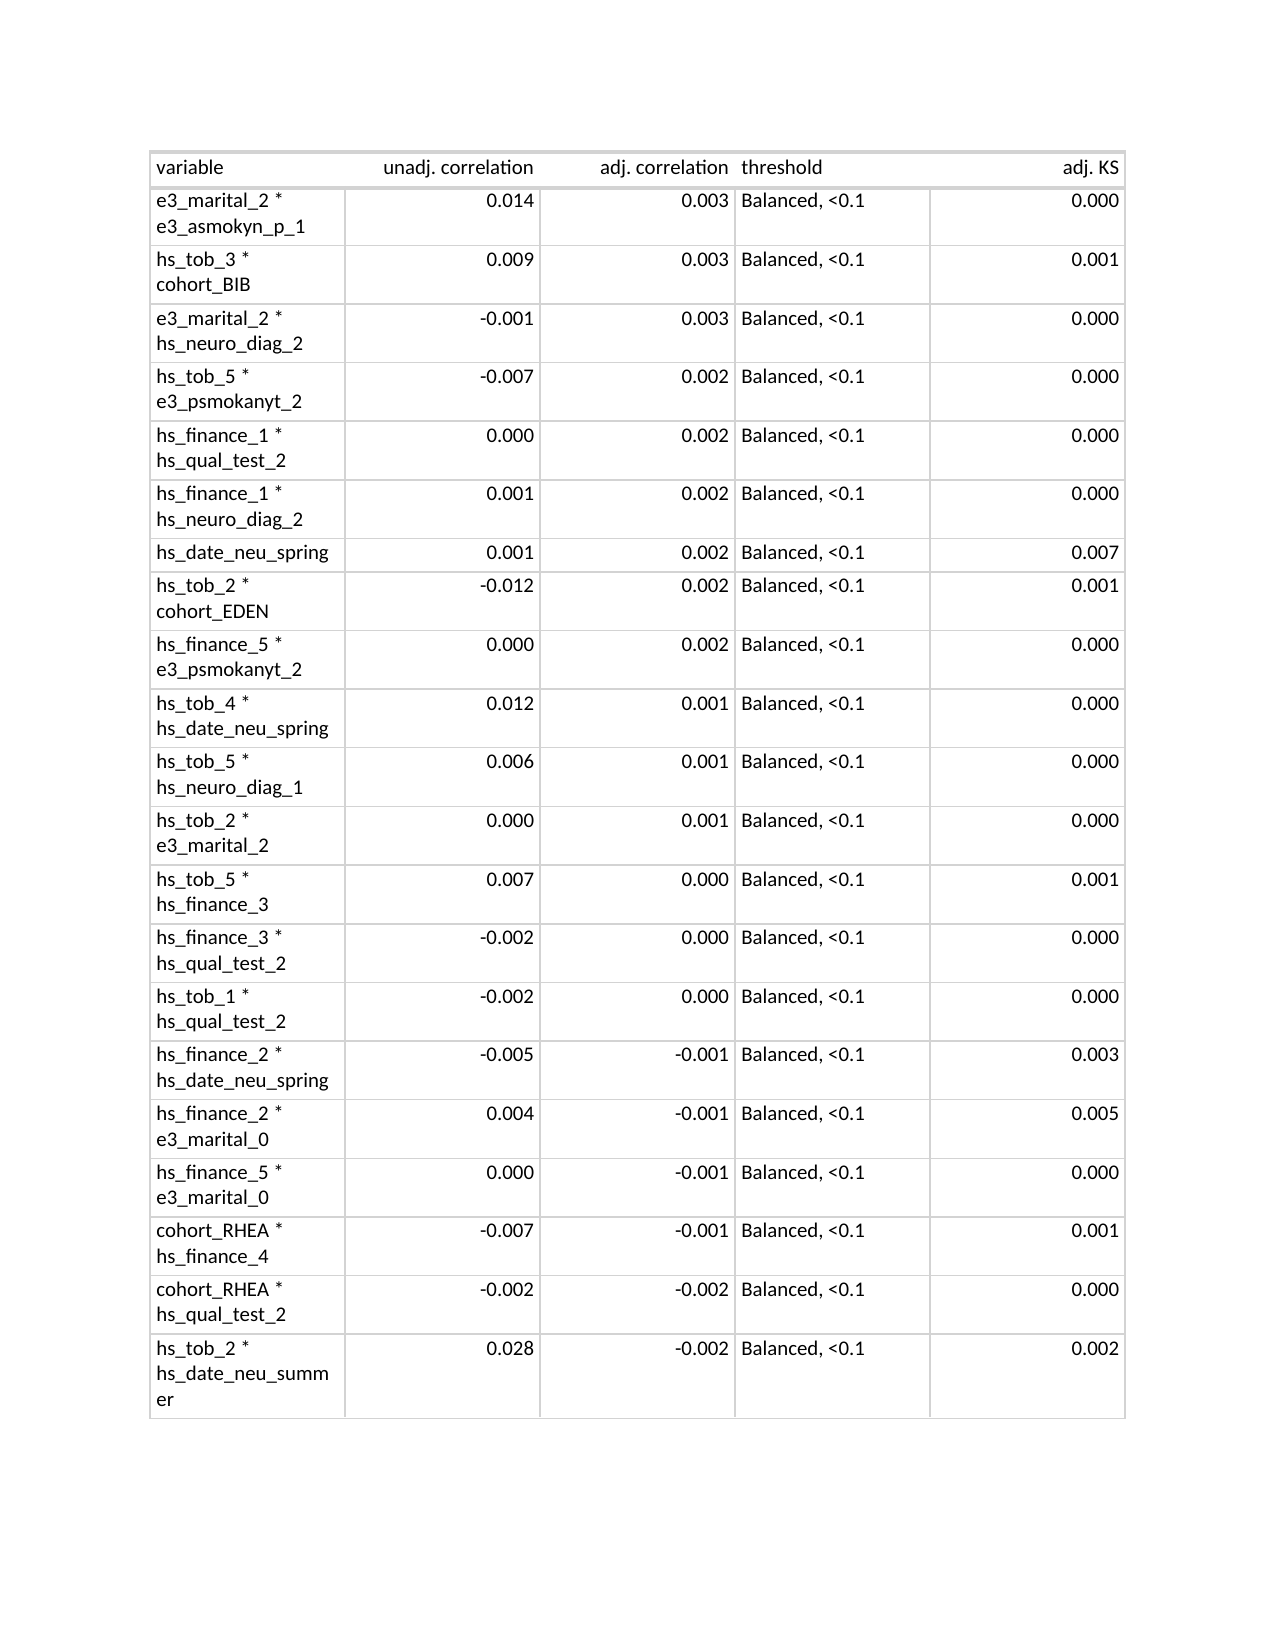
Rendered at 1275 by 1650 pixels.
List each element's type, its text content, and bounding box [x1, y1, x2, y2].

table_cell 0.001 [541, 748, 734, 806]
table_cell hs_tob_2 * cohort_EDEN [151, 573, 344, 629]
table_cell 0.002 [541, 363, 734, 420]
table_cell Balanced, <0.1 [736, 983, 929, 1040]
table_cell -0.001 [541, 1218, 734, 1275]
table_cell Balanced, <0.1 [736, 807, 929, 864]
table_cell 0.014 [346, 190, 539, 244]
table_cell hs_finance_2 * hs_date_neu_spring [151, 1042, 344, 1099]
table_cell 0.012 [346, 690, 539, 747]
table_cell Balanced, <0.1 [736, 748, 929, 806]
table_cell 0.001 [931, 1218, 1124, 1275]
table_cell 0.000 [541, 983, 734, 1040]
table_cell 0.001 [541, 807, 734, 864]
table_cell Balanced, <0.1 [736, 1218, 929, 1275]
table_header adj. KS [930, 154, 1124, 186]
table_cell 0.002 [541, 573, 734, 629]
table_cell 0.000 [346, 1159, 539, 1216]
table_cell hs_finance_1 * hs_neuro_diag_2 [151, 481, 344, 538]
table_cell Balanced, <0.1 [736, 246, 929, 303]
table_cell 0.002 [541, 539, 734, 571]
table_cell 0.001 [931, 573, 1124, 629]
table_header unadj. correlation [345, 154, 540, 186]
table_cell 0.000 [541, 866, 734, 923]
table_cell hs_tob_5 * hs_finance_3 [151, 866, 344, 923]
table_cell 0.001 [931, 866, 1124, 923]
table_cell 0.003 [541, 190, 734, 244]
table_cell 0.001 [931, 246, 1124, 303]
table_cell hs_tob_3 * cohort_BIB [151, 246, 344, 303]
table_cell cohort_RHEA * hs_finance_4 [151, 1218, 344, 1275]
table_cell -0.001 [346, 305, 539, 362]
table_header threshold [735, 154, 930, 186]
table_cell Balanced, <0.1 [736, 690, 929, 747]
table_cell -0.002 [541, 1276, 734, 1333]
table_header adj. correlation [540, 154, 735, 186]
table_cell Balanced, <0.1 [736, 631, 929, 688]
table_cell 0.000 [931, 983, 1124, 1040]
table_cell -0.001 [541, 1159, 734, 1216]
table_cell -0.005 [346, 1042, 539, 1099]
table_cell 0.000 [931, 422, 1124, 479]
table_cell Balanced, <0.1 [736, 422, 929, 479]
table_cell 0.000 [931, 1276, 1124, 1333]
table_cell -0.007 [346, 363, 539, 420]
table_cell hs_tob_2 * e3_marital_2 [151, 807, 344, 864]
table_cell hs_finance_2 * e3_marital_0 [151, 1100, 344, 1157]
table_cell 0.001 [346, 481, 539, 538]
table_cell Balanced, <0.1 [736, 363, 929, 420]
table_cell Balanced, <0.1 [736, 1159, 929, 1216]
table_cell -0.012 [346, 573, 539, 629]
table_cell 0.003 [541, 305, 734, 362]
table_cell hs_date_neu_spring [151, 539, 344, 571]
table_cell Balanced, <0.1 [736, 190, 929, 244]
table_cell Balanced, <0.1 [736, 481, 929, 538]
table_cell Balanced, <0.1 [736, 1100, 929, 1157]
table_cell -0.001 [541, 1100, 734, 1157]
table_cell 0.001 [346, 539, 539, 571]
table_cell 0.002 [931, 1335, 1124, 1417]
table_cell 0.000 [931, 481, 1124, 538]
table_cell Balanced, <0.1 [736, 866, 929, 923]
table_cell hs_finance_5 * e3_marital_0 [151, 1159, 344, 1216]
table_cell 0.000 [931, 807, 1124, 864]
table_cell hs_finance_1 * hs_qual_test_2 [151, 422, 344, 479]
table_cell cohort_RHEA * hs_qual_test_2 [151, 1276, 344, 1333]
table_cell 0.000 [346, 807, 539, 864]
table_cell hs_finance_5 * e3_psmokanyt_2 [151, 631, 344, 688]
table_cell 0.001 [541, 690, 734, 747]
table_cell hs_finance_3 * hs_qual_test_2 [151, 925, 344, 981]
table_cell hs_tob_5 * hs_neuro_diag_1 [151, 748, 344, 806]
table_cell 0.000 [346, 631, 539, 688]
table_cell Balanced, <0.1 [736, 1042, 929, 1099]
table_cell 0.000 [931, 305, 1124, 362]
table_cell Balanced, <0.1 [736, 305, 929, 362]
table_cell 0.000 [931, 1159, 1124, 1216]
table_cell -0.001 [541, 1042, 734, 1099]
table_cell -0.007 [346, 1218, 539, 1275]
table_cell 0.000 [931, 631, 1124, 688]
table_cell 0.003 [541, 246, 734, 303]
table_header variable [151, 154, 345, 186]
table_cell 0.000 [931, 690, 1124, 747]
table_cell 0.000 [931, 363, 1124, 420]
table_cell 0.002 [541, 422, 734, 479]
table_cell 0.000 [541, 925, 734, 981]
table_cell 0.028 [346, 1335, 539, 1417]
table_cell -0.002 [346, 983, 539, 1040]
table_cell Balanced, <0.1 [736, 539, 929, 571]
table_cell -0.002 [346, 1276, 539, 1333]
table_cell 0.004 [346, 1100, 539, 1157]
table_cell 0.002 [541, 631, 734, 688]
table_cell 0.003 [931, 1042, 1124, 1099]
table_cell 0.002 [541, 481, 734, 538]
table_cell Balanced, <0.1 [736, 1276, 929, 1333]
table_cell -0.002 [541, 1335, 734, 1417]
table_cell hs_tob_4 * hs_date_neu_spring [151, 690, 344, 747]
table_cell Balanced, <0.1 [736, 573, 929, 629]
table_cell 0.000 [931, 925, 1124, 981]
table_cell hs_tob_2 * hs_date_neu_summer [151, 1335, 344, 1417]
table_cell hs_tob_5 * e3_psmokanyt_2 [151, 363, 344, 420]
table_cell e3_marital_2 * hs_neuro_diag_2 [151, 305, 344, 362]
table_cell 0.000 [346, 422, 539, 479]
table_cell e3_marital_2 * e3_asmokyn_p_1 [151, 190, 344, 244]
table_cell Balanced, <0.1 [736, 925, 929, 981]
table_cell 0.007 [931, 539, 1124, 571]
table_cell 0.006 [346, 748, 539, 806]
table_cell -0.002 [346, 925, 539, 981]
table_cell hs_tob_1 * hs_qual_test_2 [151, 983, 344, 1040]
table_cell Balanced, <0.1 [736, 1335, 929, 1417]
table_cell 0.000 [931, 190, 1124, 244]
table_cell 0.000 [931, 748, 1124, 806]
table_cell 0.005 [931, 1100, 1124, 1157]
table_cell 0.009 [346, 246, 539, 303]
table_cell 0.007 [346, 866, 539, 923]
